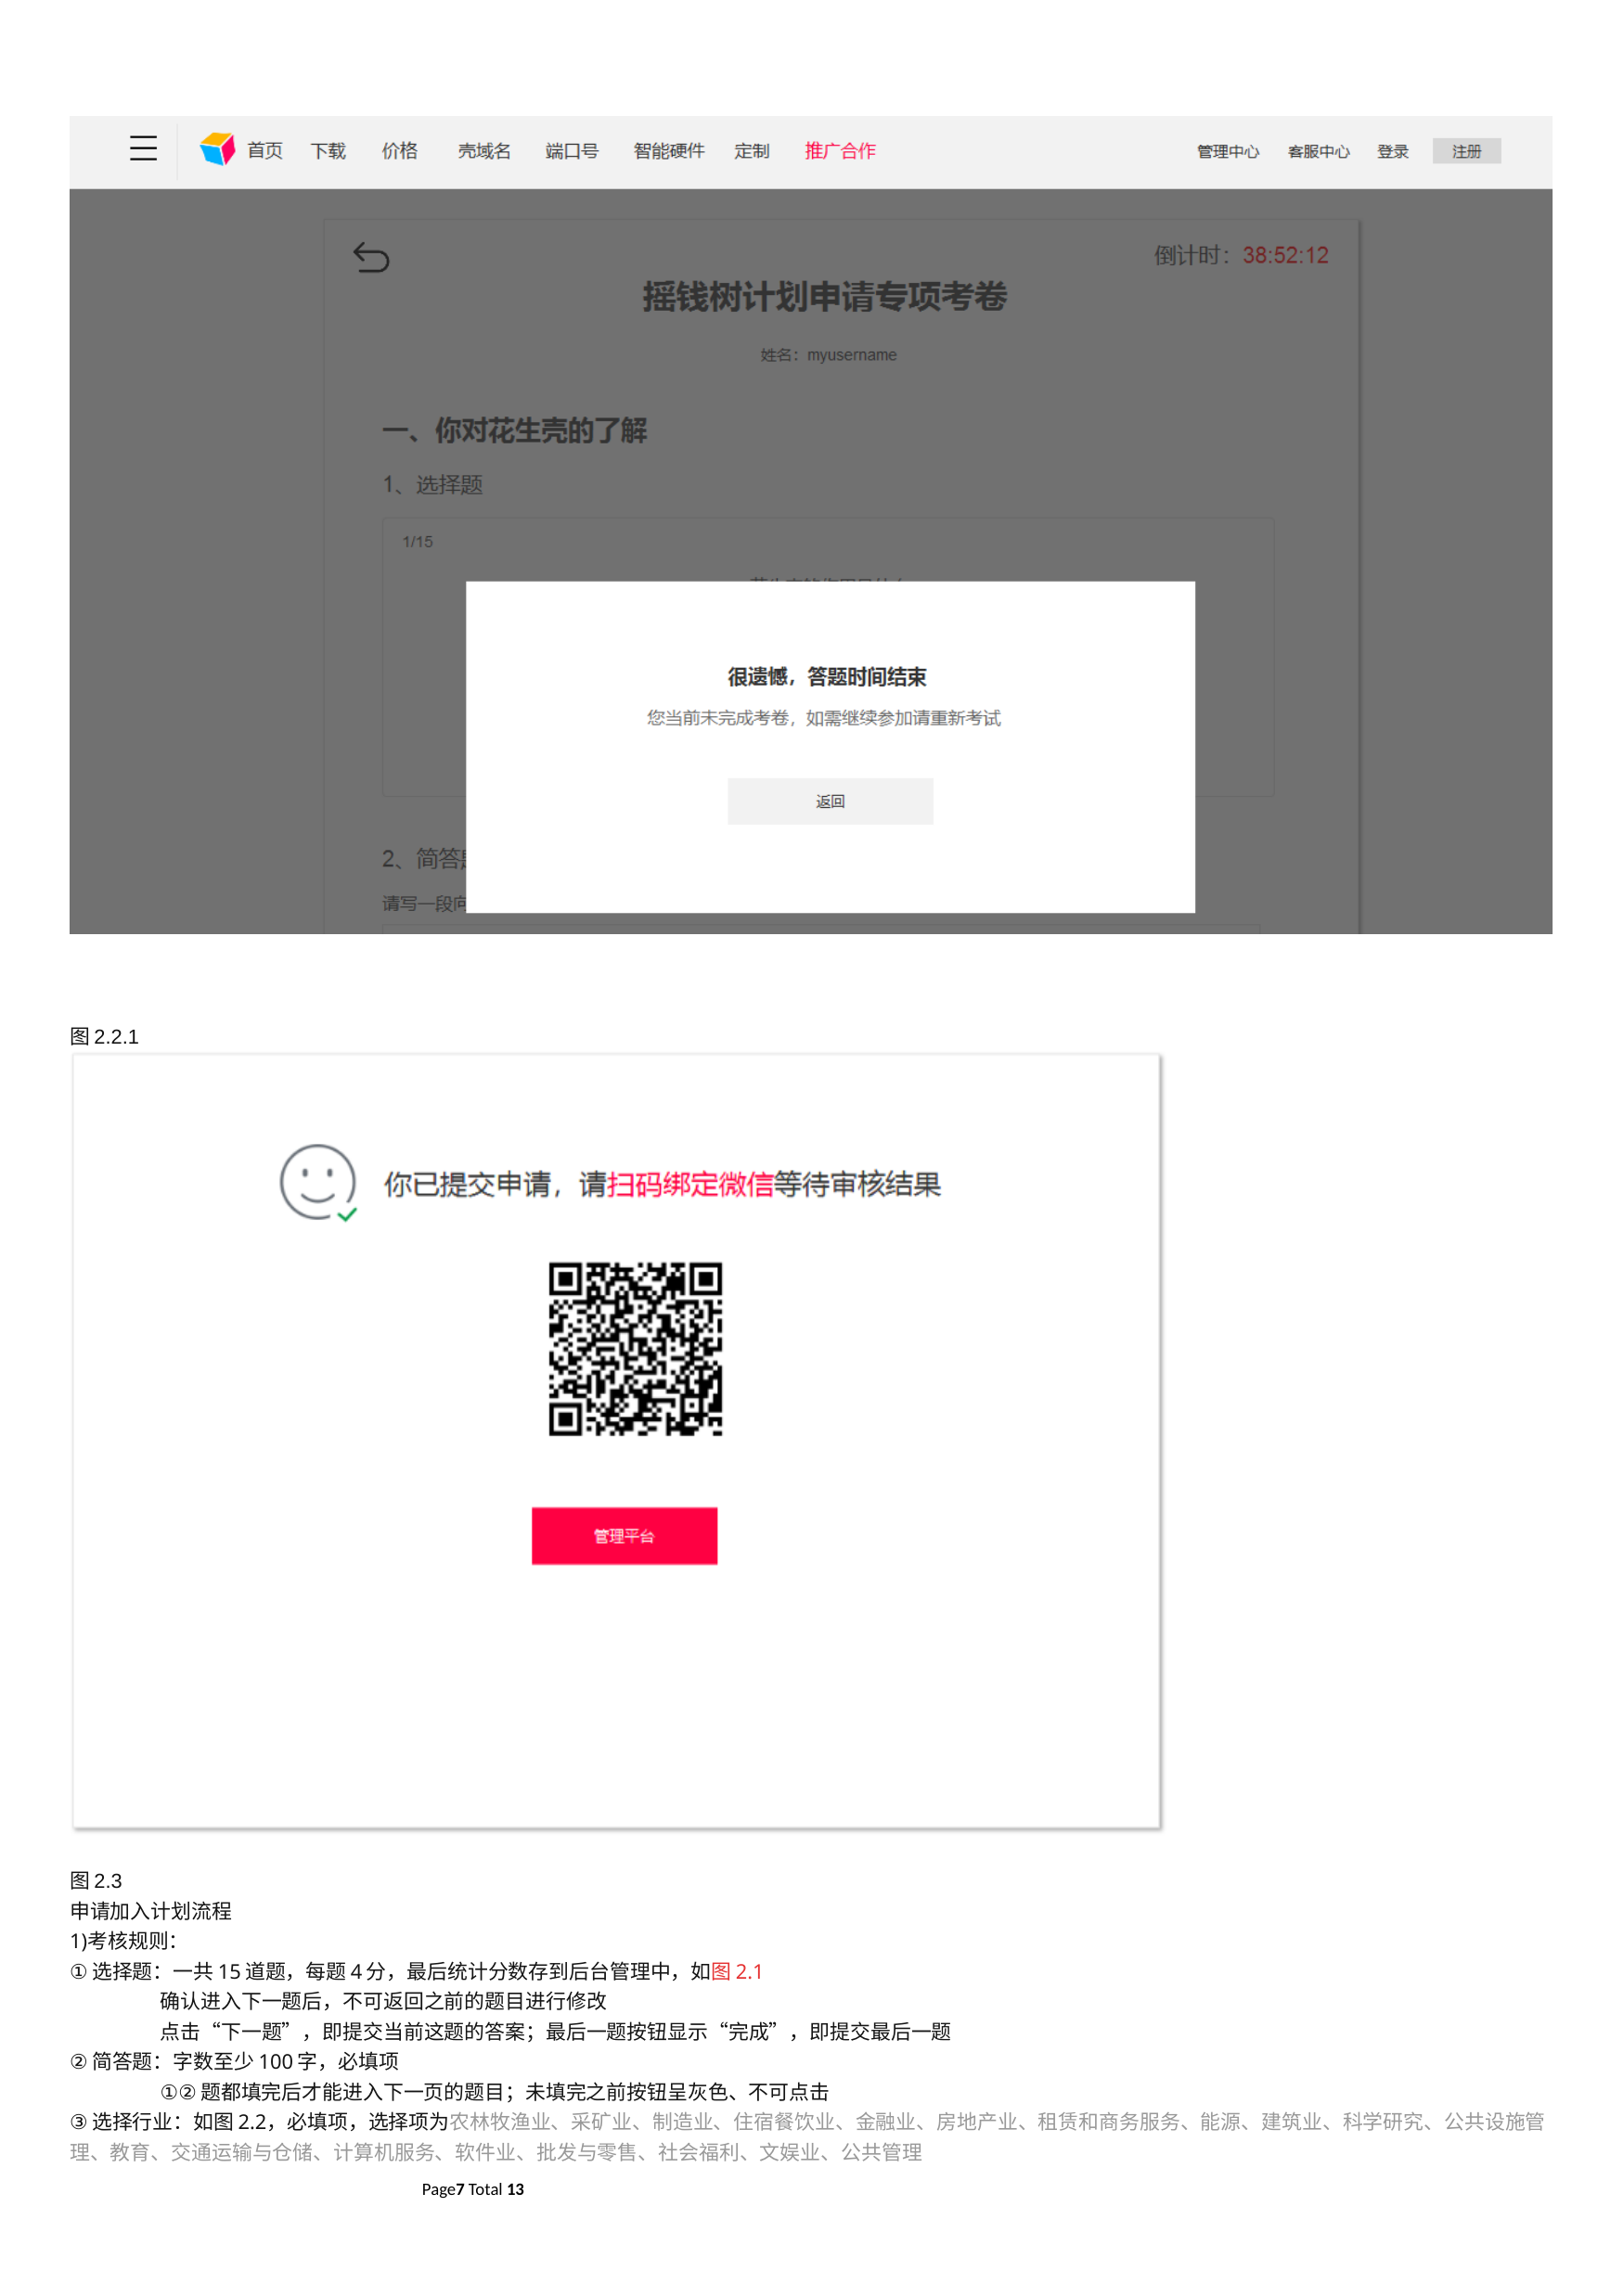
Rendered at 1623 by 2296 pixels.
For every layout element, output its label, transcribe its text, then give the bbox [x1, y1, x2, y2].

picture [70, 116, 1553, 934]
text 申请加入计划流程 [70, 1894, 1552, 1925]
text ①②题都填完后才能进入下一页的题目；未填完之前按钮呈灰色、不可点击 [70, 2075, 1552, 2106]
text ①选择题：一共15道题，每题4分，最后统计分数存到后台管理中，如图2.1 [70, 1955, 1552, 1985]
picture [70, 1050, 1167, 1837]
text 确认进入下一题后，不可返回之前的题目进行修改 [70, 1985, 1552, 2015]
text 点击“下一题”，即提交当前这题的答案；最后一题按钮显示“完成”，即提交最后一题 [70, 2015, 1552, 2046]
text 1)考核规则： [70, 1925, 1552, 1955]
text ③选择行业：如图2.2，必填项，选择项为农林牧渔业、采矿业、制造业、住宿餐饮业、金融业、房地产业、租赁和商务服务、能源、建筑业、科学研究、公共设施管理、教育、交通运输与仓储、计算机服务、软件业、批发与零售、社会福利、文娱业、公共管理 [70, 2106, 1552, 2166]
text 图2.2.1 [70, 1020, 1552, 1050]
text ②简答题：字数至少100字，必填项 [70, 2046, 1552, 2075]
text 图2.3 [70, 1865, 1552, 1894]
